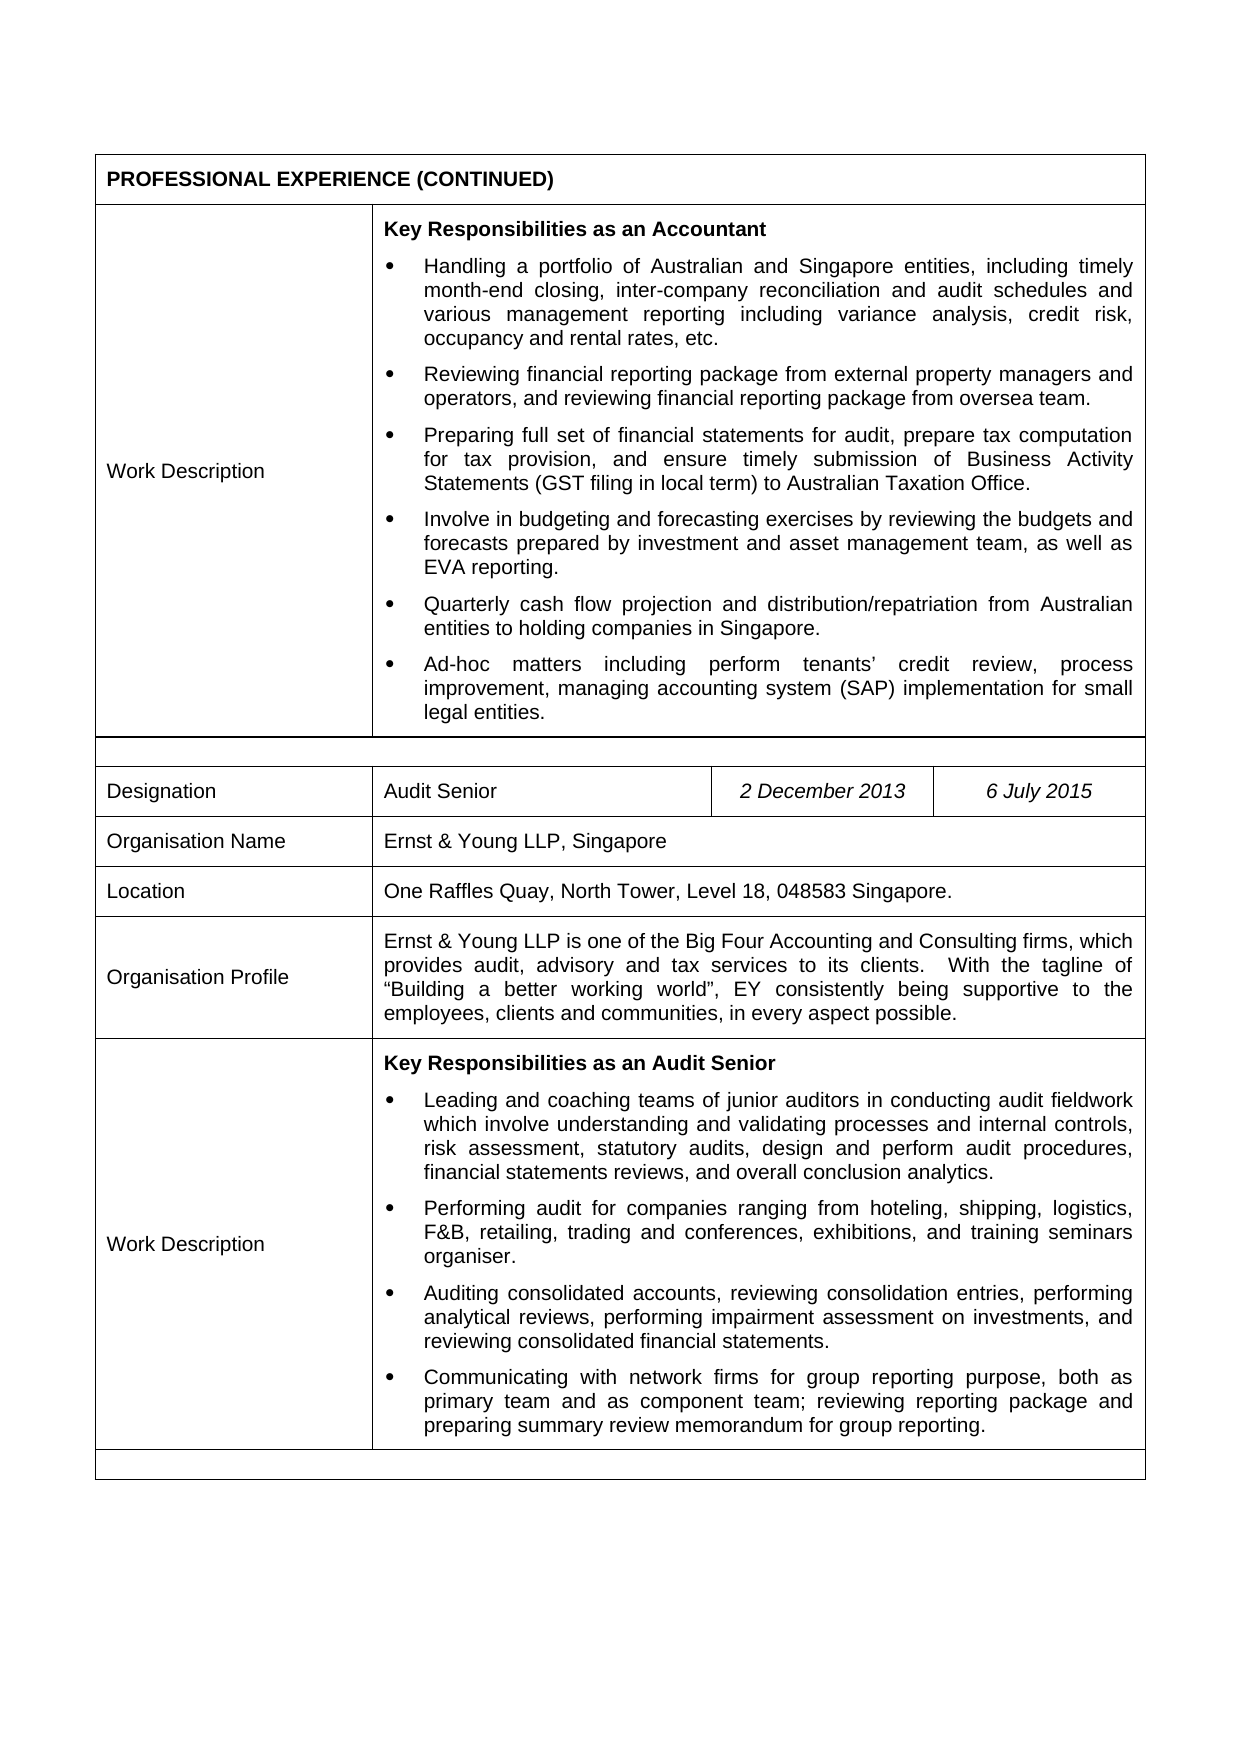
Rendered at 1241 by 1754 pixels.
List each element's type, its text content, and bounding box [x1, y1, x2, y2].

table_cell Work Description [96, 1039, 372, 1449]
table_cell One Raffles Quay, North Tower, Level 18, 048583 Singapore. [373, 867, 1145, 916]
table_cell 6 July 2015 [934, 767, 1145, 816]
table_cell Organisation Profile [96, 917, 372, 1037]
table_cell [96, 1450, 1145, 1478]
table_cell Audit Senior [373, 767, 711, 816]
table_cell Key Responsibilities as an Audit Senior Leading and coaching teams of junior auditors in conducting audit fieldwork which involve understanding and validating processes and internal controls, risk assessment, statutory audits, design and perform audit procedures, financial statements reviews, and overall conclusion analytics. Performing audit for companies ranging from hoteling, shipping, logistics, F&B, retailing, trading and conferences, exhibitions, and training seminars organiser. Auditing consolidated accounts, reviewing consolidation entries, performing analytical reviews, performing impairment assessment on investments, and reviewing consolidated financial statements. Communicating with network firms for group reporting purpose, both as primary team and as component team; reviewing reporting package and preparing summary review memorandum for group reporting. [373, 1039, 1145, 1449]
table_cell Designation [96, 767, 372, 816]
table_cell Ernst & Young LLP, Singapore [373, 817, 1145, 866]
table_cell Work Description [96, 205, 372, 736]
table_cell Location [96, 867, 372, 916]
table_cell [96, 738, 1145, 766]
table_cell Ernst & Young LLP is one of the Big Four Accounting and Consulting firms, which provides audit, advisory and tax services to its clients. With the tagline of “Building a better working world”, EY consistently being supportive to the employees, clients and communities, in every aspect possible. [373, 917, 1145, 1037]
table_cell 2 December 2013 [712, 767, 933, 816]
table_cell Organisation Name [96, 817, 372, 866]
table_header PROFESSIONAL EXPERIENCE (CONTINUED) [96, 155, 1145, 203]
table_cell Key Responsibilities as an Accountant Handling a portfolio of Australian and Singapore entities, including timely month-end closing, inter-company reconciliation and audit schedules and various management reporting including variance analysis, credit risk, occupancy and rental rates, etc. Reviewing financial reporting package from external property managers and operators, and reviewing financial reporting package from oversea team. Preparing full set of financial statements for audit, prepare tax computation for tax provision, and ensure timely submission of Business Activity Statements (GST filing in local term) to Australian Taxation Office. Involve in budgeting and forecasting exercises by reviewing the budgets and forecasts prepared by investment and asset management team, as well as EVA reporting. Quarterly cash flow projection and distribution/repatriation from Australian entities to holding companies in Singapore. Ad-hoc matters including perform tenants’ credit review, process improvement, managing accounting system (SAP) implementation for small legal entities. [373, 205, 1145, 736]
